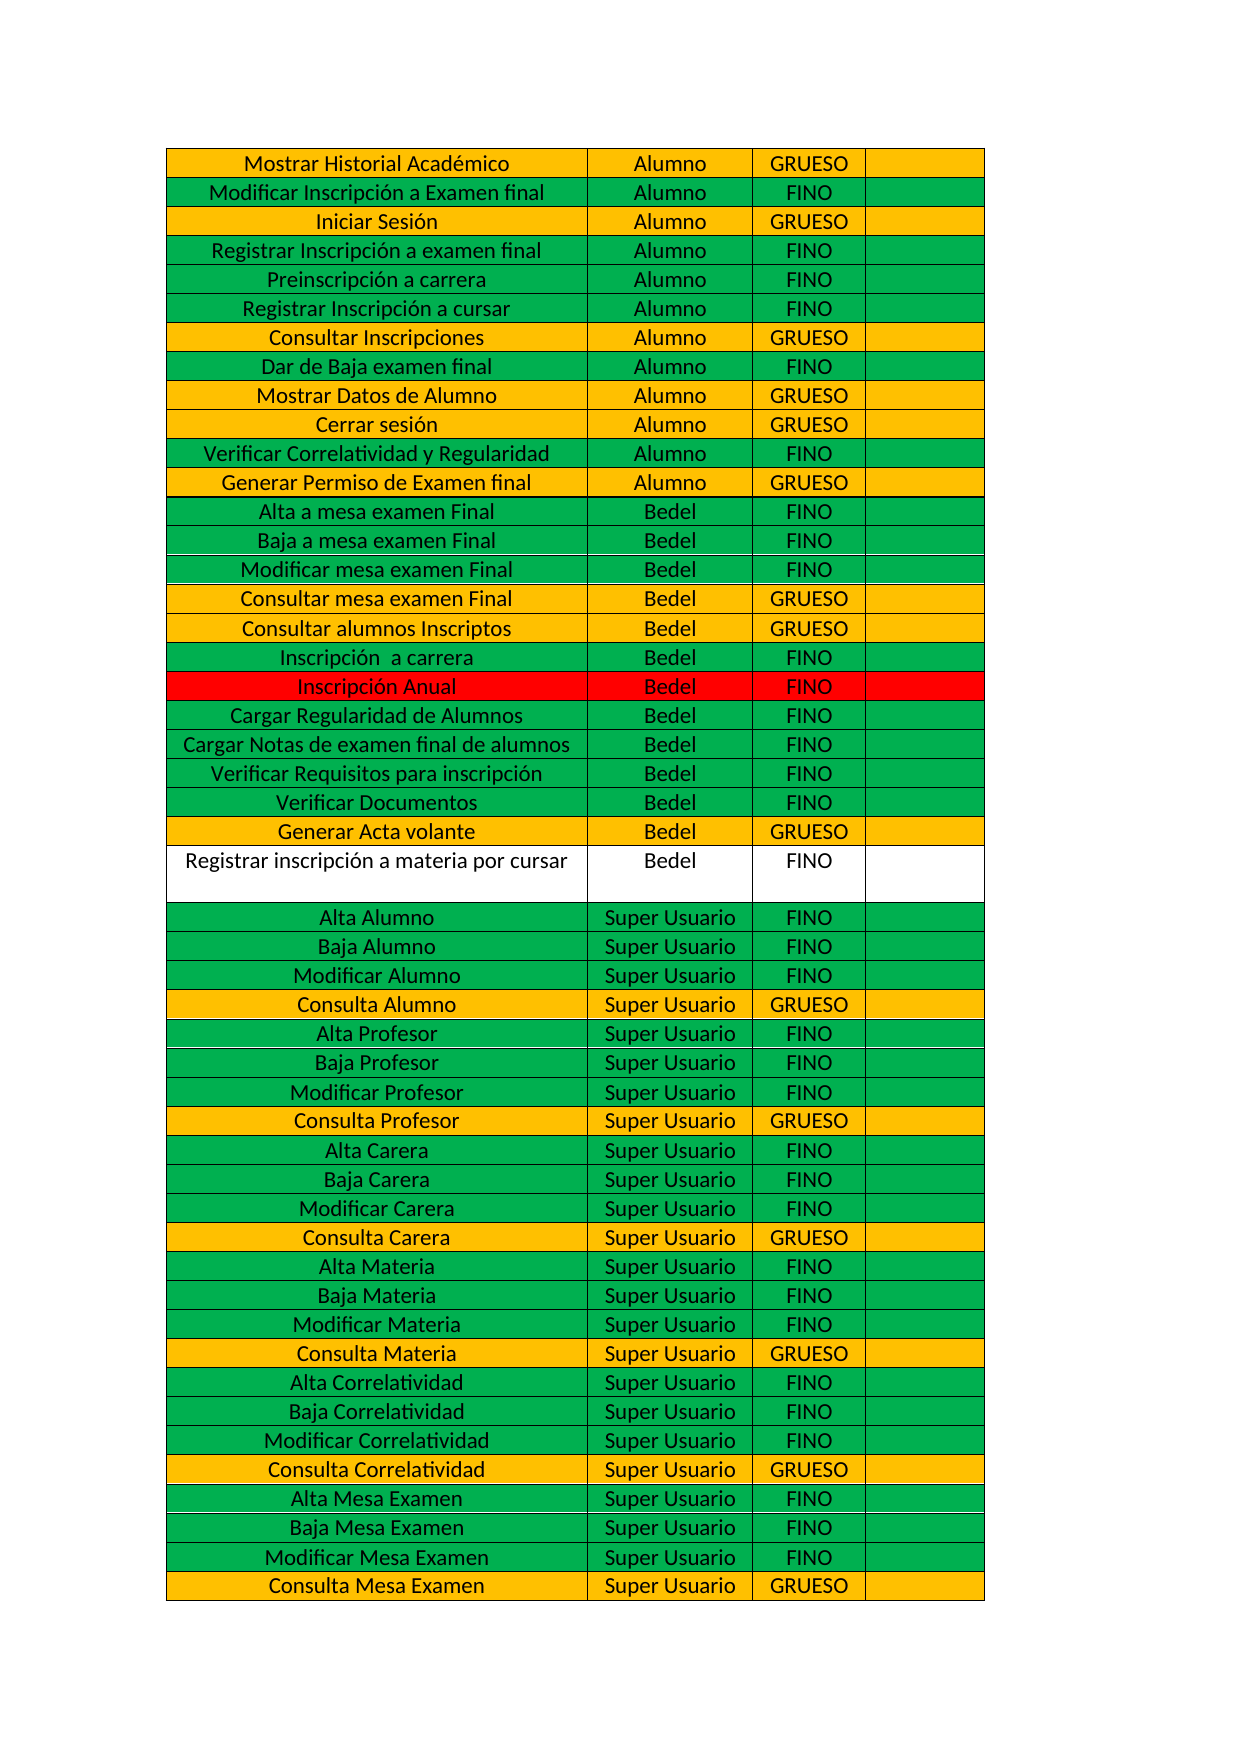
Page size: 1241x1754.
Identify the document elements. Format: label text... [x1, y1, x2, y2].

table_cell FINO [753, 236, 865, 264]
table_cell GRUESO [753, 323, 865, 351]
table_cell Verificar Documentos [167, 788, 587, 816]
table_cell GRUESO [753, 207, 865, 235]
table_cell GRUESO [753, 990, 865, 1018]
table_cell Bedel [588, 788, 752, 816]
table_cell [866, 788, 984, 816]
table_cell Modificar Materia [167, 1310, 587, 1338]
table_cell Alta Mesa Examen [167, 1485, 587, 1512]
table_cell [866, 236, 984, 264]
table_cell Consulta Materia [167, 1339, 587, 1367]
table_cell FINO [753, 759, 865, 787]
table_cell GRUESO [753, 585, 865, 613]
table_cell Dar de Baja examen final [167, 352, 587, 380]
table_cell [866, 1165, 984, 1193]
table_cell GRUESO [753, 1572, 865, 1600]
table_cell Super Usuario [588, 932, 752, 960]
table_cell Modificar Correlatividad [167, 1426, 587, 1454]
table_cell Verificar Requisitos para inscripción [167, 759, 587, 787]
table_cell [866, 1572, 984, 1600]
table_cell [866, 990, 984, 1018]
table_cell Bedel [588, 498, 752, 525]
table_cell Bedel [588, 643, 752, 671]
table_cell Super Usuario [588, 1397, 752, 1425]
table_cell [866, 556, 984, 583]
table_cell GRUESO [753, 410, 865, 438]
table_cell Modificar Alumno [167, 961, 587, 989]
table_cell Alta Correlatividad [167, 1368, 587, 1396]
table_cell FINO [753, 498, 865, 525]
table_cell [866, 526, 984, 554]
table_cell [866, 1020, 984, 1047]
table_cell GRUESO [753, 817, 865, 845]
table_cell Consulta Correlatividad [167, 1455, 587, 1483]
table_cell FINO [753, 672, 865, 700]
table_cell Baja a mesa examen Final [167, 526, 587, 554]
table_cell FINO [753, 1514, 865, 1542]
table_cell [866, 381, 984, 409]
table_cell Bedel [588, 730, 752, 758]
table_cell Consultar mesa examen Final [167, 585, 587, 613]
table_cell FINO [753, 1485, 865, 1512]
table_cell Alta Materia [167, 1252, 587, 1280]
table_cell GRUESO [753, 614, 865, 642]
table_cell Super Usuario [588, 1572, 752, 1600]
table_cell FINO [753, 439, 865, 467]
table_cell Alumno [588, 323, 752, 351]
table_cell Super Usuario [588, 1136, 752, 1164]
table_cell Alta Profesor [167, 1020, 587, 1047]
table_cell Super Usuario [588, 1107, 752, 1135]
table_cell Super Usuario [588, 1310, 752, 1338]
table_cell Cargar Notas de examen final de alumnos [167, 730, 587, 758]
table_cell [866, 1107, 984, 1135]
table_cell Consulta Alumno [167, 990, 587, 1018]
table_cell Alumno [588, 352, 752, 380]
table_cell Mostrar Datos de Alumno [167, 381, 587, 409]
table_cell [866, 730, 984, 758]
table_cell [866, 1485, 984, 1512]
table_cell [866, 817, 984, 845]
table_cell Baja Materia [167, 1281, 587, 1309]
table_cell [866, 672, 984, 700]
table_cell Alta Alumno [167, 903, 587, 931]
table_cell FINO [753, 1281, 865, 1309]
table_cell FINO [753, 730, 865, 758]
table_cell GRUESO [753, 1339, 865, 1367]
table_cell FINO [753, 265, 865, 293]
table_cell Inscripción a carrera [167, 643, 587, 671]
table_cell Super Usuario [588, 1165, 752, 1193]
table_cell Iniciar Sesión [167, 207, 587, 235]
table_cell Alumno [588, 294, 752, 322]
table_cell Alumno [588, 468, 752, 496]
table_cell Super Usuario [588, 1485, 752, 1512]
table_cell Super Usuario [588, 903, 752, 931]
table_cell Super Usuario [588, 1426, 752, 1454]
table_cell Super Usuario [588, 1020, 752, 1047]
table_cell Super Usuario [588, 961, 752, 989]
table_cell Registrar Inscripción a cursar [167, 294, 587, 322]
table_cell [866, 1514, 984, 1542]
table_cell Modificar Mesa Examen [167, 1543, 587, 1571]
table_cell Super Usuario [588, 1223, 752, 1251]
table_cell [866, 961, 984, 989]
table_cell FINO [753, 1194, 865, 1222]
table_cell Alumno [588, 265, 752, 293]
table_cell [866, 352, 984, 380]
table_cell [866, 614, 984, 642]
table_cell Registrar inscripción a materia por cursar [167, 846, 587, 902]
table_cell GRUESO [753, 149, 865, 177]
table_cell Alumno [588, 207, 752, 235]
table_cell Alumno [588, 178, 752, 206]
table_cell Super Usuario [588, 1368, 752, 1396]
table_cell [866, 903, 984, 931]
table_cell Consultar Inscripciones [167, 323, 587, 351]
table_cell [866, 1426, 984, 1454]
table_cell [866, 468, 984, 496]
table_cell Baja Correlatividad [167, 1397, 587, 1425]
table_cell Bedel [588, 701, 752, 729]
table_cell Bedel [588, 614, 752, 642]
table_cell [866, 498, 984, 525]
table_cell [866, 1397, 984, 1425]
table_cell [866, 207, 984, 235]
table_cell Baja Carera [167, 1165, 587, 1193]
table_cell Verificar Correlatividad y Regularidad [167, 439, 587, 467]
table_cell GRUESO [753, 1455, 865, 1483]
table_cell Bedel [588, 585, 752, 613]
table_cell FINO [753, 1368, 865, 1396]
table_cell Cargar Regularidad de Alumnos [167, 701, 587, 729]
table_cell GRUESO [753, 381, 865, 409]
table_cell Super Usuario [588, 990, 752, 1018]
table_cell Modificar Inscripción a Examen final [167, 178, 587, 206]
table_cell FINO [753, 1397, 865, 1425]
table_cell Consulta Profesor [167, 1107, 587, 1135]
table_cell Super Usuario [588, 1281, 752, 1309]
table_cell [866, 178, 984, 206]
table_cell FINO [753, 643, 865, 671]
table_cell FINO [753, 1136, 865, 1164]
table_cell [866, 1543, 984, 1571]
table_cell FINO [753, 556, 865, 583]
table_cell Bedel [588, 759, 752, 787]
table_cell FINO [753, 788, 865, 816]
table_cell Generar Acta volante [167, 817, 587, 845]
table_cell FINO [753, 1078, 865, 1106]
table_cell Modificar mesa examen Final [167, 556, 587, 583]
table_cell FINO [753, 294, 865, 322]
table_cell [866, 701, 984, 729]
table_cell FINO [753, 1310, 865, 1338]
table_cell [866, 1368, 984, 1396]
table_cell [866, 410, 984, 438]
table_cell FINO [753, 1020, 865, 1047]
table_cell [866, 643, 984, 671]
table_cell [866, 1310, 984, 1338]
table_cell [866, 294, 984, 322]
table_cell Baja Mesa Examen [167, 1514, 587, 1542]
table_cell GRUESO [753, 1107, 865, 1135]
table_cell Alumno [588, 410, 752, 438]
table_cell [866, 932, 984, 960]
table_cell FINO [753, 1426, 865, 1454]
table_cell Alumno [588, 149, 752, 177]
table_cell Alumno [588, 439, 752, 467]
table_cell Generar Permiso de Examen final [167, 468, 587, 496]
table_cell Cerrar sesión [167, 410, 587, 438]
table_cell Alumno [588, 381, 752, 409]
table_cell [866, 585, 984, 613]
table_cell Super Usuario [588, 1049, 752, 1077]
table_cell FINO [753, 1165, 865, 1193]
table_cell Super Usuario [588, 1543, 752, 1571]
table_cell GRUESO [753, 1223, 865, 1251]
table_cell Super Usuario [588, 1194, 752, 1222]
table_cell [866, 1194, 984, 1222]
table_cell Alumno [588, 236, 752, 264]
table_cell Baja Profesor [167, 1049, 587, 1077]
table_cell Bedel [588, 672, 752, 700]
table_cell FINO [753, 1252, 865, 1280]
table_cell Consulta Carera [167, 1223, 587, 1251]
table_cell Baja Alumno [167, 932, 587, 960]
table_cell Super Usuario [588, 1252, 752, 1280]
table_cell Super Usuario [588, 1455, 752, 1483]
table_cell [866, 1223, 984, 1251]
table_cell FINO [753, 701, 865, 729]
table_cell [866, 265, 984, 293]
table_cell [866, 759, 984, 787]
table_cell [866, 1078, 984, 1106]
table_cell [866, 1252, 984, 1280]
table_cell Alta a mesa examen Final [167, 498, 587, 525]
table_cell Consultar alumnos Inscriptos [167, 614, 587, 642]
table_cell Alta Carera [167, 1136, 587, 1164]
table_cell Super Usuario [588, 1514, 752, 1542]
table_cell Bedel [588, 556, 752, 583]
table_cell FINO [753, 1543, 865, 1571]
table_cell FINO [753, 961, 865, 989]
table_cell [866, 1339, 984, 1367]
table_cell Preinscripción a carrera [167, 265, 587, 293]
table_cell [866, 846, 984, 902]
table_cell FINO [753, 1049, 865, 1077]
table_cell [866, 323, 984, 351]
table_cell GRUESO [753, 468, 865, 496]
table_cell FINO [753, 352, 865, 380]
table_cell FINO [753, 178, 865, 206]
table_cell [866, 439, 984, 467]
table_cell FINO [753, 932, 865, 960]
table_cell Modificar Carera [167, 1194, 587, 1222]
table_cell FINO [753, 846, 865, 902]
table_cell [866, 1049, 984, 1077]
table_cell [866, 149, 984, 177]
table_cell Super Usuario [588, 1078, 752, 1106]
table_cell [866, 1455, 984, 1483]
table_cell Modificar Profesor [167, 1078, 587, 1106]
table_cell Bedel [588, 817, 752, 845]
table_cell Registrar Inscripción a examen final [167, 236, 587, 264]
table_cell Mostrar Historial Académico [167, 149, 587, 177]
table_cell FINO [753, 903, 865, 931]
table_cell [866, 1281, 984, 1309]
table_cell Bedel [588, 846, 752, 902]
table_cell Bedel [588, 526, 752, 554]
table_cell Consulta Mesa Examen [167, 1572, 587, 1600]
table_cell [866, 1136, 984, 1164]
table_cell Inscripción Anual [167, 672, 587, 700]
table_cell Super Usuario [588, 1339, 752, 1367]
table_cell FINO [753, 526, 865, 554]
